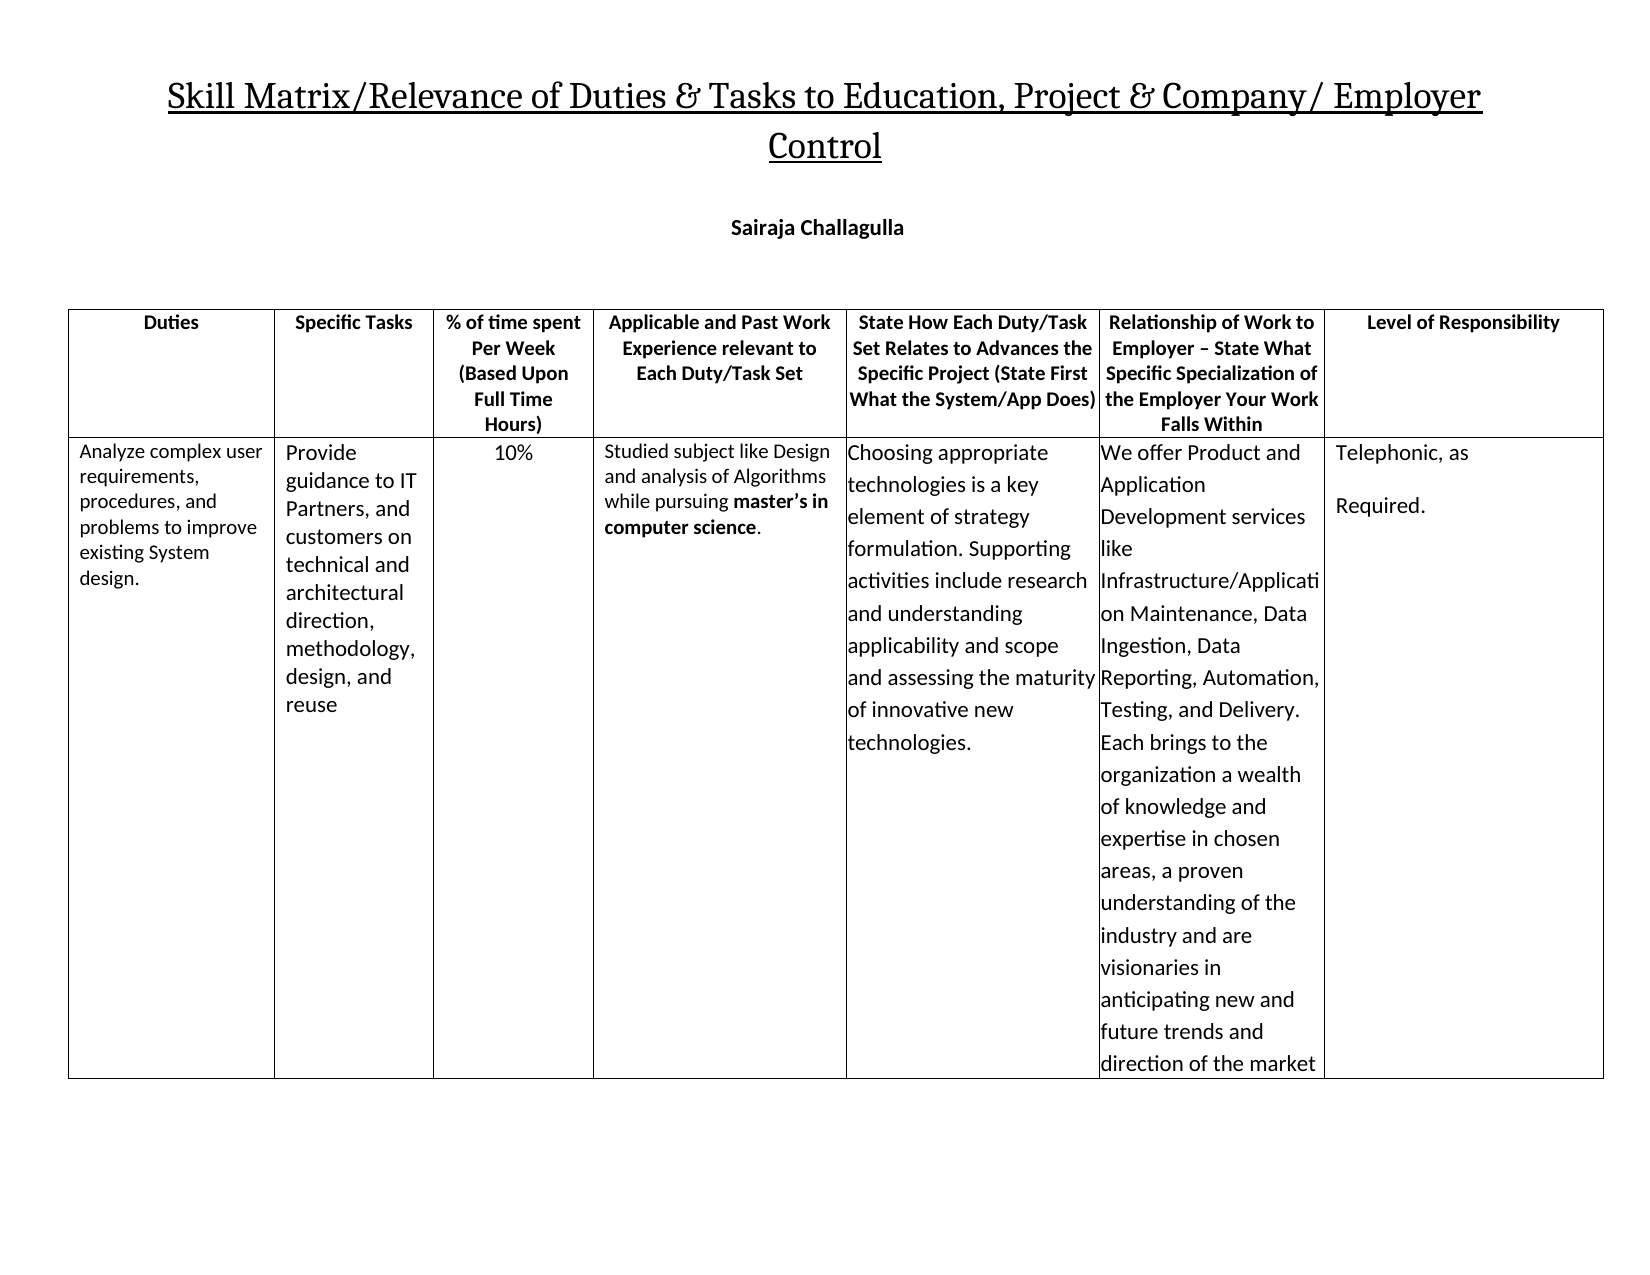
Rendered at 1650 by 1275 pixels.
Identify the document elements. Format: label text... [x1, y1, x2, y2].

table_cell 10% [434, 438, 593, 1077]
table_header Applicable and Past Work Experience relevant to Each Duty/Task Set [594, 310, 846, 437]
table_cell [69, 438, 274, 1077]
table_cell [847, 438, 1099, 1077]
table_header Specific Tasks [275, 310, 433, 437]
text Sairaja Challagulla [450, 213, 1410, 241]
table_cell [1325, 438, 1603, 1077]
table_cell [1100, 438, 1324, 1077]
table_header Level of Responsibility [1325, 310, 1603, 437]
table_header State How Each Duty/Task Set Relates to Advances the Specific Project (State First What the System/App Does) [847, 310, 1099, 437]
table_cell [275, 438, 433, 1077]
table_header % of time spent Per Week (Based Upon Full Time Hours) [434, 310, 593, 437]
table_header Duties [69, 310, 274, 437]
table_header Relationship of Work to Employer – State What Specific Specialization of the Employer Your Work Falls Within [1100, 310, 1324, 437]
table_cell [594, 438, 846, 1077]
